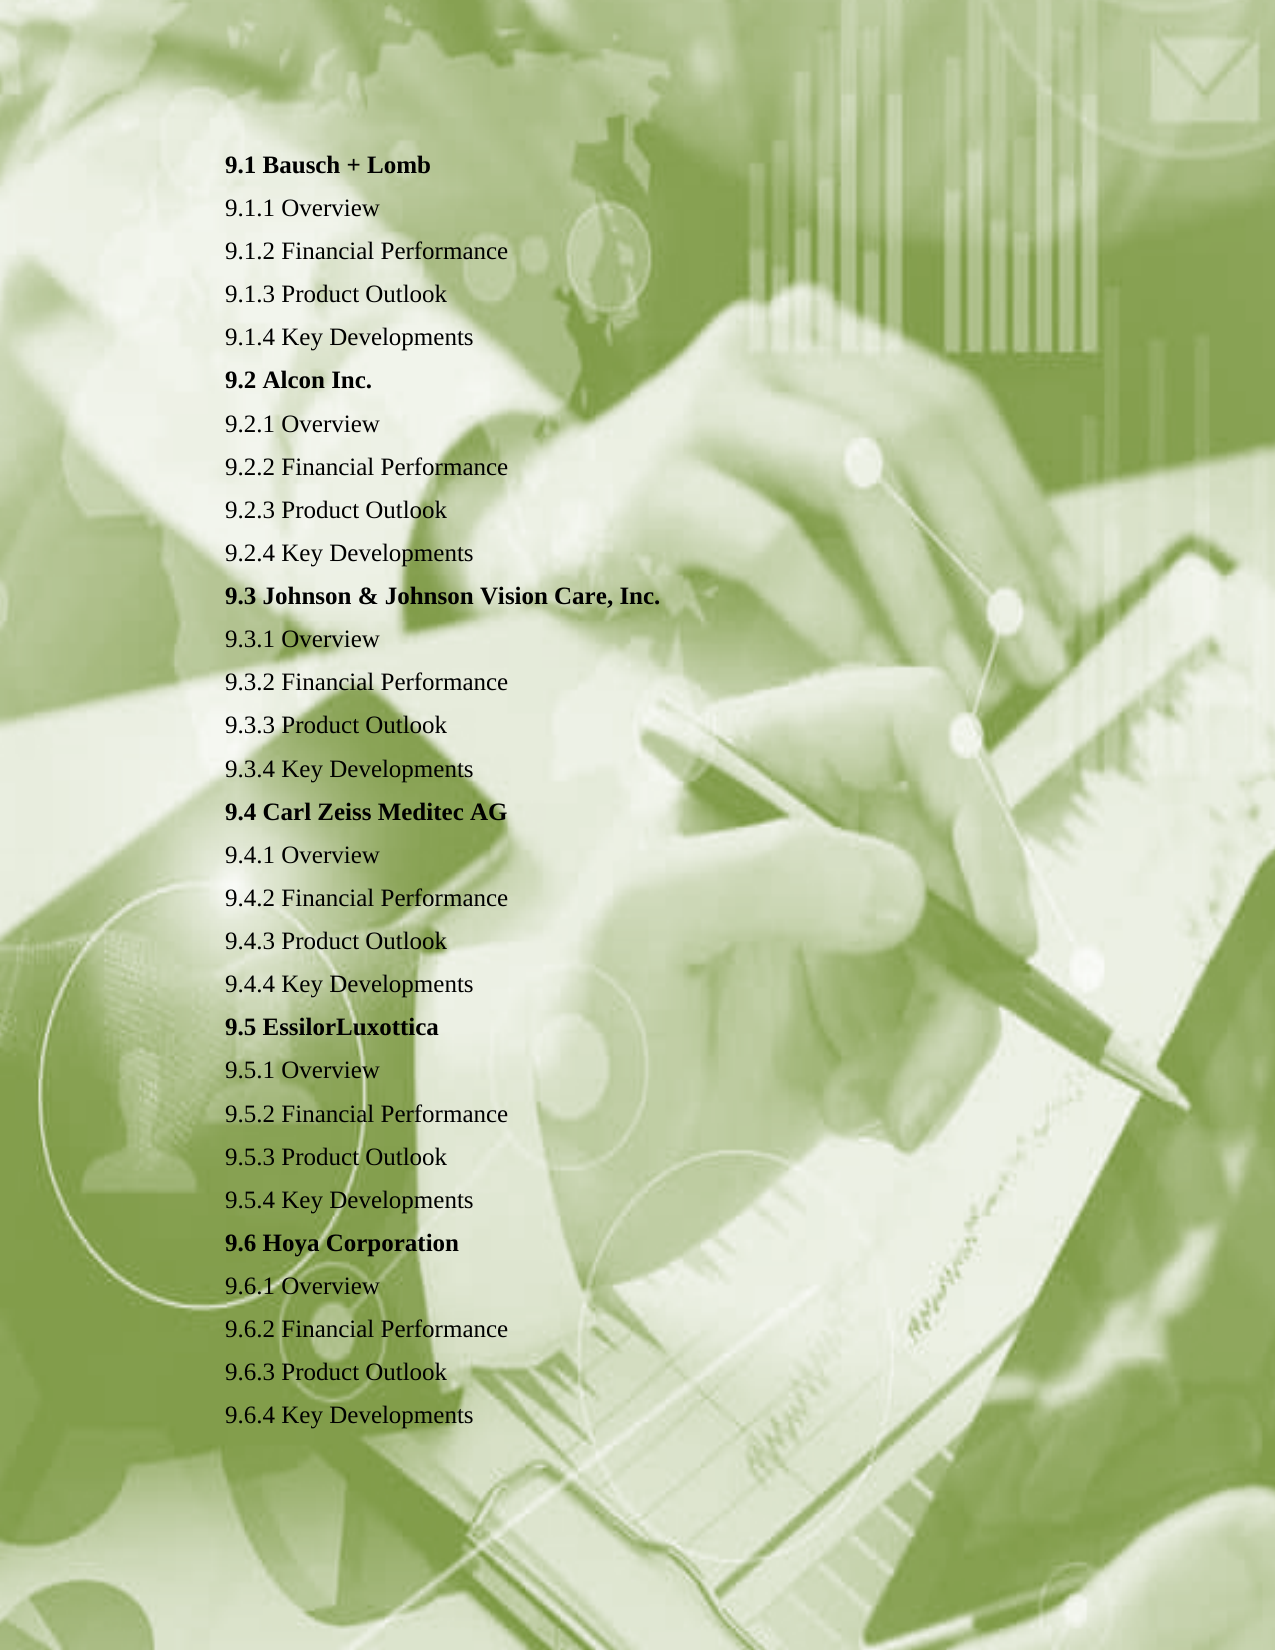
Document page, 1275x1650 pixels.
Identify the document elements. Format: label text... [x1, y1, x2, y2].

list 9.3 Johnson & Johnson Vision Care, Inc. 9.3.1 Overview 9.3.2 Financial Performance 9.3.3 Product Outlook 9.3.4 Key Developments [225, 581, 1125, 782]
list 9.4 Carl Zeiss Meditec AG 9.4.1 Overview 9.4.2 Financial Performance 9.4.3 Product Outlook 9.4.4 Key Developments [225, 797, 1125, 998]
list 9.5 EssilorLuxottica 9.5.1 Overview 9.5.2 Financial Performance 9.5.3 Product Outlook 9.5.4 Key Developments [225, 1012, 1125, 1214]
list 9.6 Hoya Corporation 9.6.1 Overview 9.6.2 Financial Performance 9.6.3 Product Outlook 9.6.4 Key Developments [225, 1228, 1125, 1429]
list 9.2 Alcon Inc. 9.2.1 Overview 9.2.2 Financial Performance 9.2.3 Product Outlook 9.2.4 Key Developments [225, 366, 1125, 567]
list 9.1 Bausch + Lomb 9.1.1 Overview 9.1.2 Financial Performance 9.1.3 Product Outlook 9.1.4 Key Developments [225, 150, 1125, 351]
